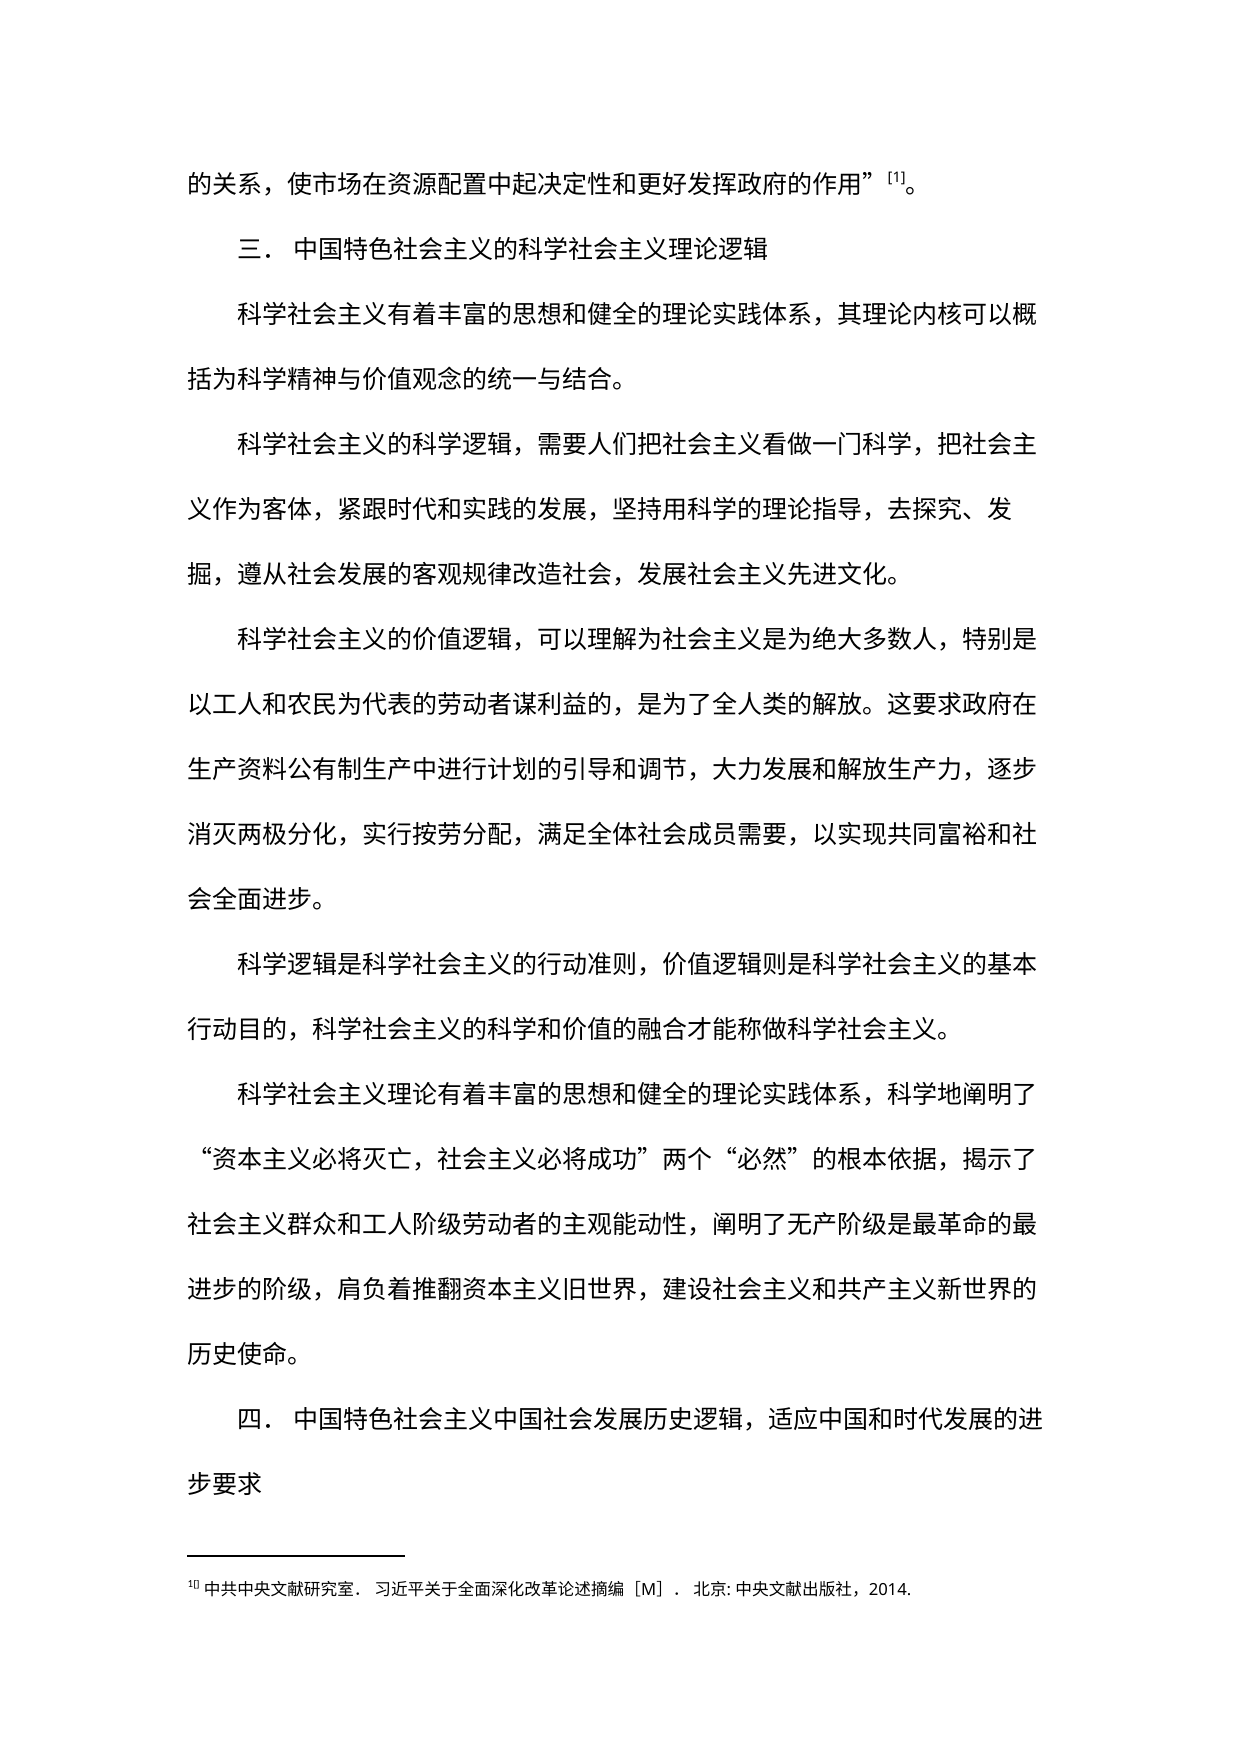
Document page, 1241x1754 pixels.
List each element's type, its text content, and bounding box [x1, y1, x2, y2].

list 科学社会主义的科学逻辑，需要人们把社会主义看做一门科学，把社会主义作为客体，紧跟时代和实践的发展，坚持用科学的理论指导，去探究、发掘，遵从社会发展的客观规律改造社会，发展社会主义先进文化。 [187, 410, 1053, 605]
list 科学社会主义理论有着丰富的思想和健全的理论实践体系，科学地阐明了“资本主义必将灭亡，社会主义必将成功”两个“必然”的根本依据，揭示了社会主义群众和工人阶级劳动者的主观能动性，阐明了无产阶级是最革命的最进步的阶级，肩负着推翻资本主义旧世界，建设社会主义和共产主义新世界的历史使命。 [187, 1060, 1053, 1385]
list 中国特色社会主义的科学社会主义理论逻辑 [187, 215, 1053, 280]
list 中国特色社会主义中国社会发展历史逻辑，适应中国和时代发展的进步要求 [187, 1385, 1053, 1515]
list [187, 150, 1053, 215]
list 科学逻辑是科学社会主义的行动准则，价值逻辑则是科学社会主义的基本行动目的，科学社会主义的科学和价值的融合才能称做科学社会主义。 [187, 930, 1053, 1060]
list 科学社会主义的价值逻辑，可以理解为社会主义是为绝大多数人，特别是以工人和农民为代表的劳动者谋利益的，是为了全人类的解放。这要求政府在生产资料公有制生产中进行计划的引导和调节，大力发展和解放生产力，逐步消灭两极分化，实行按劳分配，满足全体社会成员需要，以实现共同富裕和社会全面进步。 [187, 605, 1053, 930]
list 科学社会主义有着丰富的思想和健全的理论实践体系，其理论内核可以概括为科学精神与价值观念的统一与结合。 [187, 280, 1053, 410]
